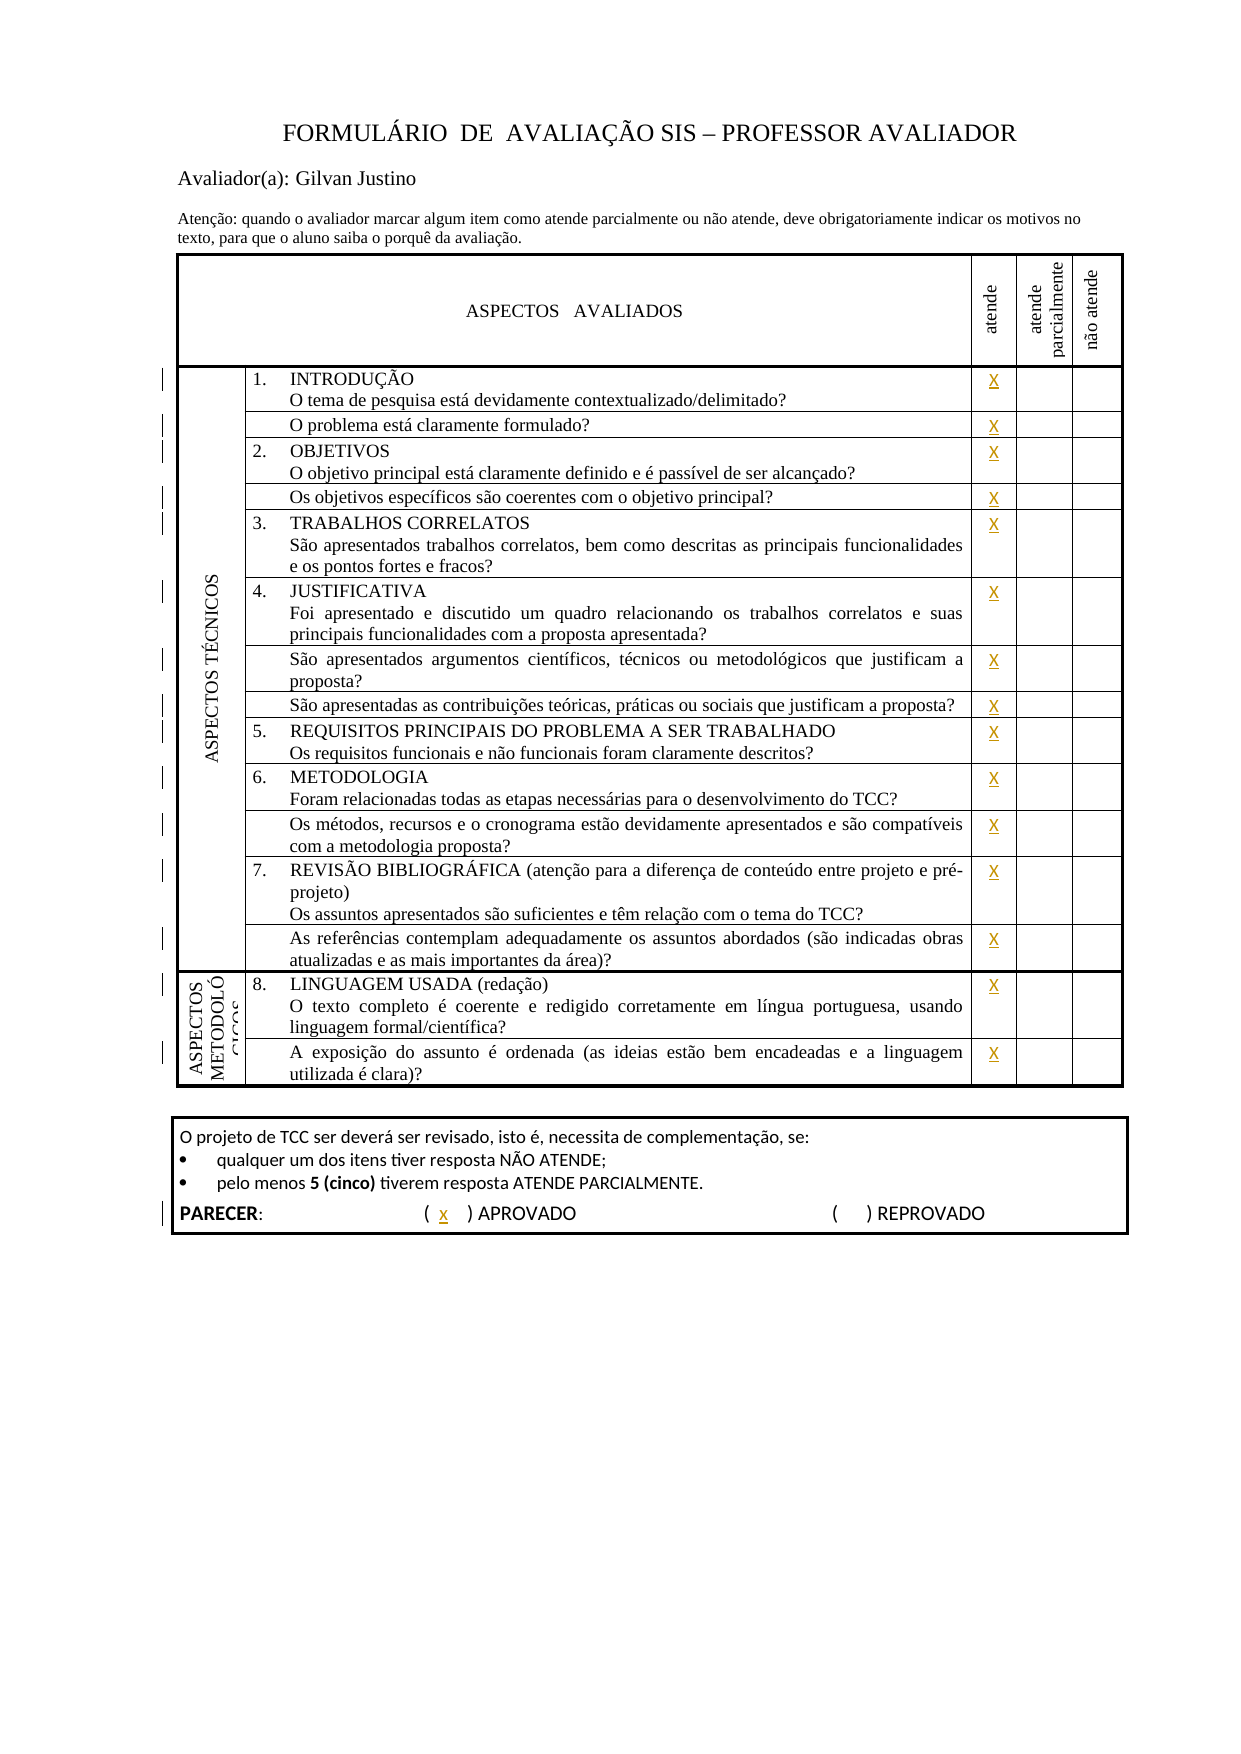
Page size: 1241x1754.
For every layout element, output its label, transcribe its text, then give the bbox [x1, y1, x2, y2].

table_cell São apresentados argumentos científicos, técnicos ou metodológicos que justificam a proposta? [246, 646, 971, 691]
table_cell [1017, 438, 1072, 483]
table_cell [972, 412, 1016, 437]
table_cell [1073, 578, 1121, 645]
table_cell [972, 764, 1016, 810]
table_cell [972, 484, 1016, 509]
table_cell [1017, 646, 1072, 691]
table_cell [1073, 973, 1121, 1038]
table_cell [1073, 510, 1121, 577]
table_cell REQUISITOS PRINCIPAIS DO PROBLEMA A SER TRABALHADO Os requisitos funcionais e não funcionais foram claramente descritos? [246, 718, 971, 763]
table_cell [972, 973, 1016, 1038]
table_cell [972, 857, 1016, 924]
table_cell [1017, 692, 1072, 717]
text FORMULÁRIO DE avaliação SIS – PROFESSOR AVALIADOR [177, 118, 1122, 147]
table_cell [1017, 484, 1072, 509]
table_cell ( ) APROVADO [310, 1194, 690, 1232]
table_header O projeto de TCC ser deverá ser revisado, isto é, necessita de complementação, se: qualquer um dos itens tiver resposta NÃO ATENDE; pelo menos 5 (cinco) tiverem resposta ATENDE PARCIALMENTE. [174, 1119, 1126, 1194]
table_cell METODOLOGIA Foram relacionadas todas as etapas necessárias para o desenvolvimento do TCC? [246, 764, 971, 810]
table_cell [1073, 1039, 1121, 1084]
table_cell [1017, 764, 1072, 810]
table_cell TRABALHOS CORRELATOS São apresentados trabalhos correlatos, bem como descritas as principais funcionalidades e os pontos fortes e fracos? [246, 510, 971, 577]
table_cell São apresentadas as contribuições teóricas, práticas ou sociais que justificam a proposta? [246, 692, 971, 717]
table_cell PARECER: [174, 1194, 310, 1232]
table_cell REVISÃO BIBLIOGRÁFICA (atenção para a diferença de conteúdo entre projeto e pré-projeto) Os assuntos apresentados são suficientes e têm relação com o tema do TCC? [246, 857, 971, 924]
table_cell ASPECTOS TÉCNICOS [179, 368, 245, 970]
table_cell [972, 510, 1016, 577]
table_cell Os métodos, recursos e o cronograma estão devidamente apresentados e são compatíveis com a metodologia proposta? [246, 811, 971, 856]
table_cell [972, 692, 1016, 717]
table_cell [1017, 510, 1072, 577]
table_cell [1073, 925, 1121, 970]
table_cell [972, 811, 1016, 856]
table_header atende parcialmente [1017, 256, 1072, 364]
table_cell OBJETIVOS O objetivo principal está claramente definido e é passível de ser alcançado? [246, 438, 971, 483]
table_cell JUSTIFICATIVA Foi apresentado e discutido um quadro relacionando os trabalhos correlatos e suas principais funcionalidades com a proposta apresentada? [246, 578, 971, 645]
table_cell [972, 646, 1016, 691]
table_cell LINGUAGEM USADA (redação) O texto completo é coerente e redigido corretamente em língua portuguesa, usando linguagem formal/científica? [246, 973, 971, 1038]
table_cell [1017, 925, 1072, 970]
table_cell Os objetivos específicos são coerentes com o objetivo principal? [246, 484, 971, 509]
table_cell ASPECTOS METODOLÓGICOS [179, 973, 245, 1084]
table_cell INTRODUÇÃO O tema de pesquisa está devidamente contextualizado/delimitado? [246, 368, 971, 411]
table_cell [1017, 857, 1072, 924]
table_cell [1073, 692, 1121, 717]
table_cell O problema está claramente formulado? [246, 412, 971, 437]
table_cell [1073, 646, 1121, 691]
table_cell [1073, 368, 1121, 411]
table_cell [972, 925, 1016, 970]
table_cell [1017, 368, 1072, 411]
table_cell [1073, 857, 1121, 924]
table_cell [1073, 764, 1121, 810]
table_cell [1017, 412, 1072, 437]
table_cell [1073, 484, 1121, 509]
table_cell [1017, 718, 1072, 763]
table_cell [1017, 973, 1072, 1038]
table_cell [1073, 718, 1121, 763]
table_header não atende [1073, 256, 1121, 364]
table_cell [1017, 1039, 1072, 1084]
table_cell [972, 438, 1016, 483]
table_cell [1073, 412, 1121, 437]
table_cell [1017, 811, 1072, 856]
table_cell [1073, 438, 1121, 483]
table_cell [1073, 811, 1121, 856]
table_cell [1017, 578, 1072, 645]
text Avaliador(a): Gilvan Justino [177, 166, 1122, 190]
table_header ASPECTOS AVALIADOS [179, 256, 971, 364]
text Atenção: quando o avaliador marcar algum item como atende parcialmente ou não atende, deve obrigatoriamente indicar os motivos no texto, para que o aluno saiba o porquê da avaliação. [177, 208, 1122, 247]
table_cell As referências contemplam adequadamente os assuntos abordados (são indicadas obras atualizadas e as mais importantes da área)? [246, 925, 971, 970]
table_cell [972, 368, 1016, 411]
table_header atende [972, 256, 1016, 364]
table_cell ( ) REPROVADO [690, 1194, 1126, 1232]
table_cell A exposição do assunto é ordenada (as ideias estão bem encadeadas e a linguagem utilizada é clara)? [246, 1039, 971, 1084]
table_cell [972, 718, 1016, 763]
table_cell [972, 578, 1016, 645]
table_cell [972, 1039, 1016, 1084]
